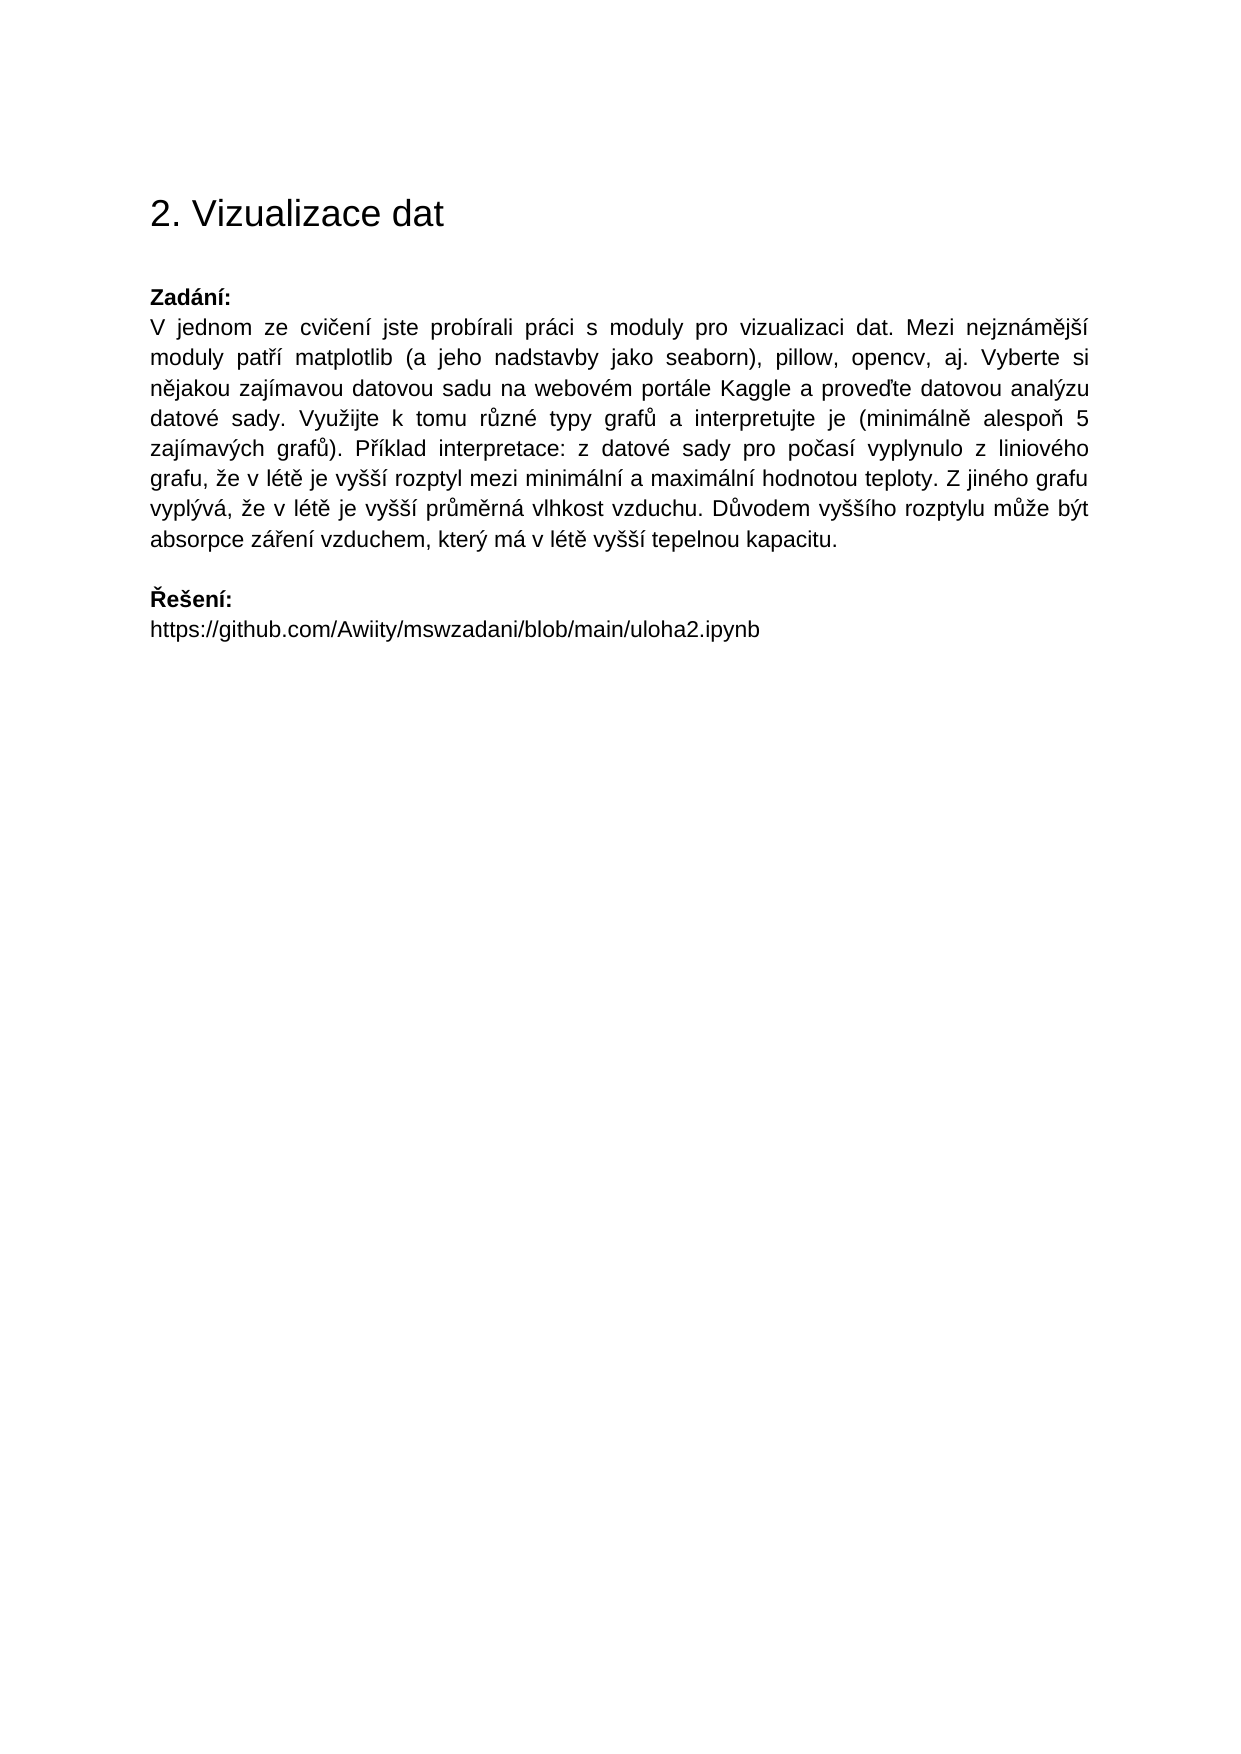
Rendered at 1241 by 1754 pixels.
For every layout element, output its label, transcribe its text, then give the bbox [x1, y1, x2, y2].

text Zadání: [150, 284, 1090, 310]
subtitle 2. Vizualizace dat [150, 192, 1090, 235]
text https://github.com/Awiity/mswzadani/blob/main/uloha2.ipynb [150, 616, 1090, 643]
text Řešení: [150, 586, 1090, 612]
text V jednom ze cvičení jste probírali práci s moduly pro vizualizaci dat. Mezi nejznámější moduly patří matplotlib (a jeho nadstavby jako seaborn), pillow, opencv, aj. Vyberte si nějakou zajímavou datovou sadu na webovém portále Kaggle a proveďte datovou analýzu datové sady. Využijte k tomu různé typy grafů a interpretujte je (minimálně alespoň 5 zajímavých grafů)​. Příklad interpretace: z datové sady pro počasí vyplynulo z liniového grafu, že v létě je vyšší rozptyl mezi minimální a maximální hodnotou teploty. Z jiného grafu vyplývá, že v létě je vyšší průměrná vlhkost vzduchu. Důvodem vyššího rozptylu může být absorpce záření vzduchem, který má v létě vyšší tepelnou kapacitu. [150, 314, 1090, 552]
